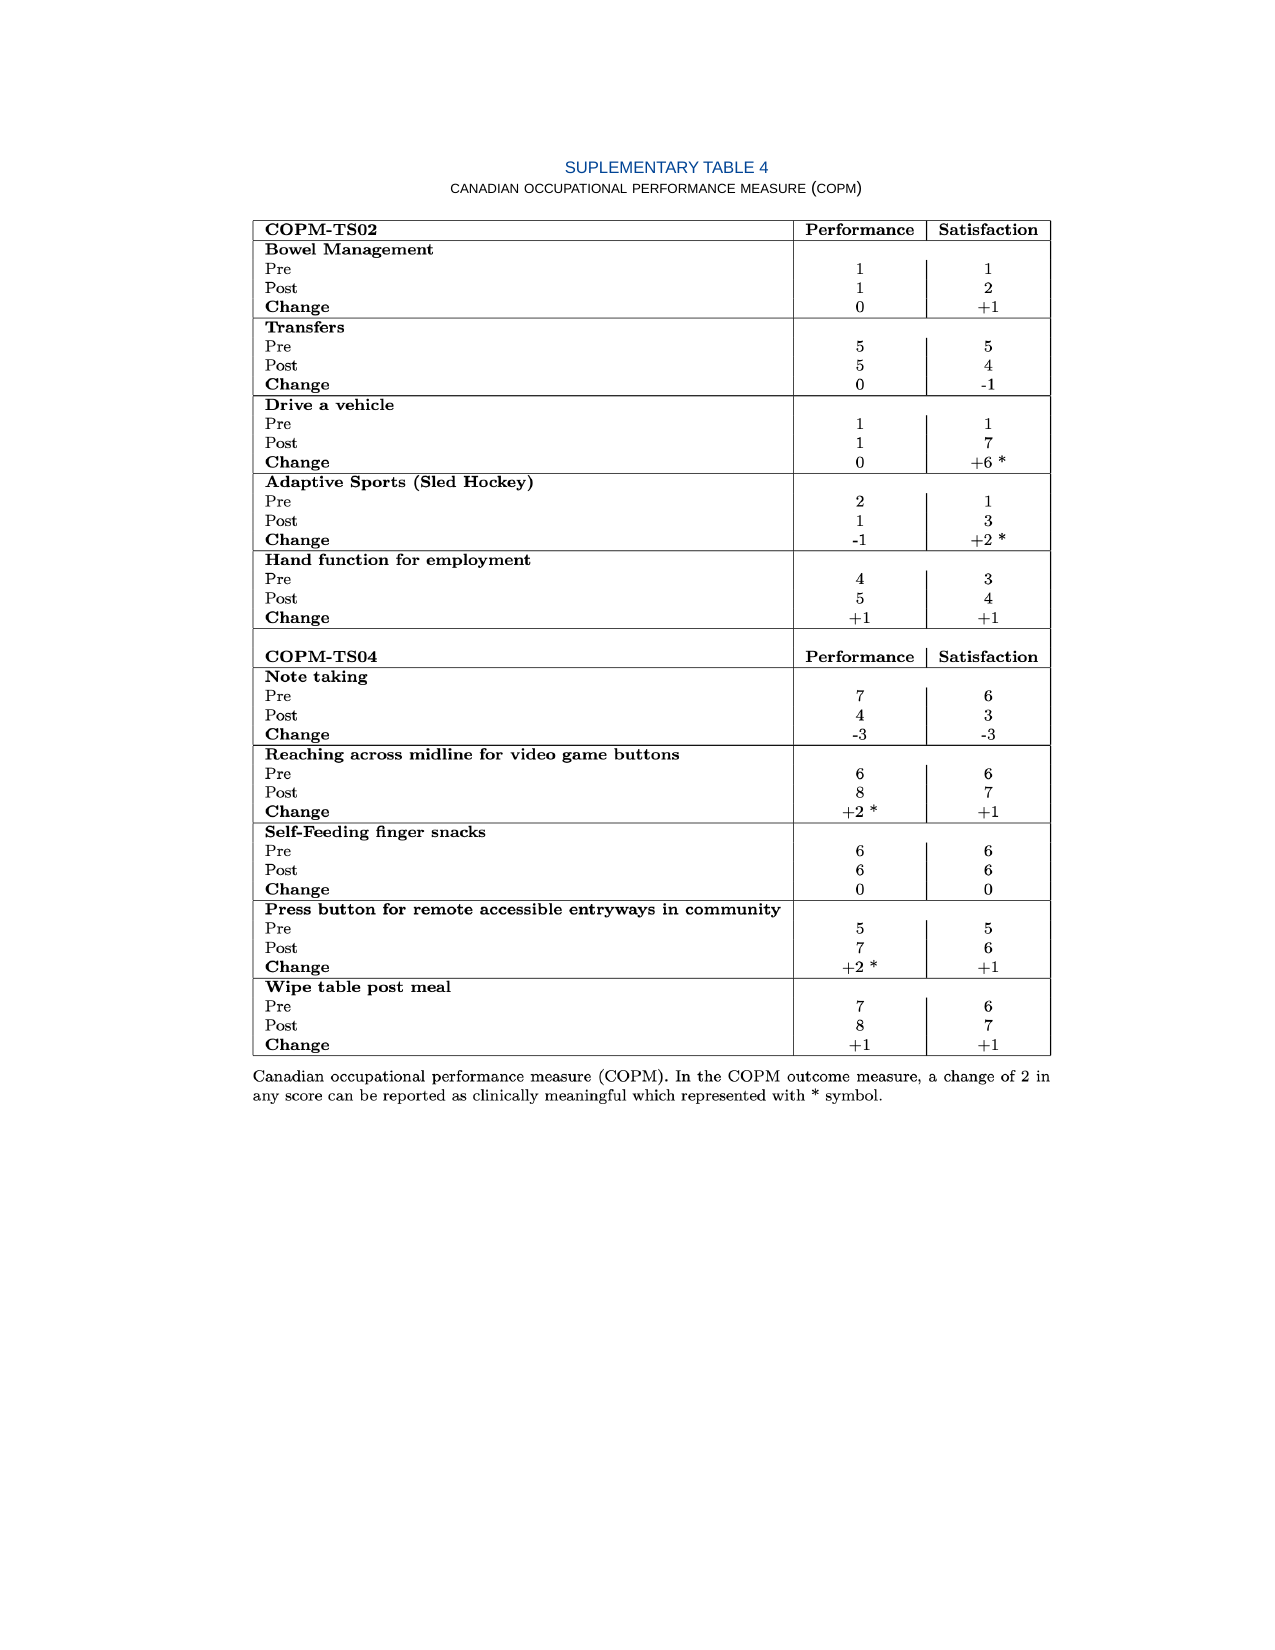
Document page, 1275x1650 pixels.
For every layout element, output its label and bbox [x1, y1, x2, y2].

picture [234, 216, 1078, 1134]
